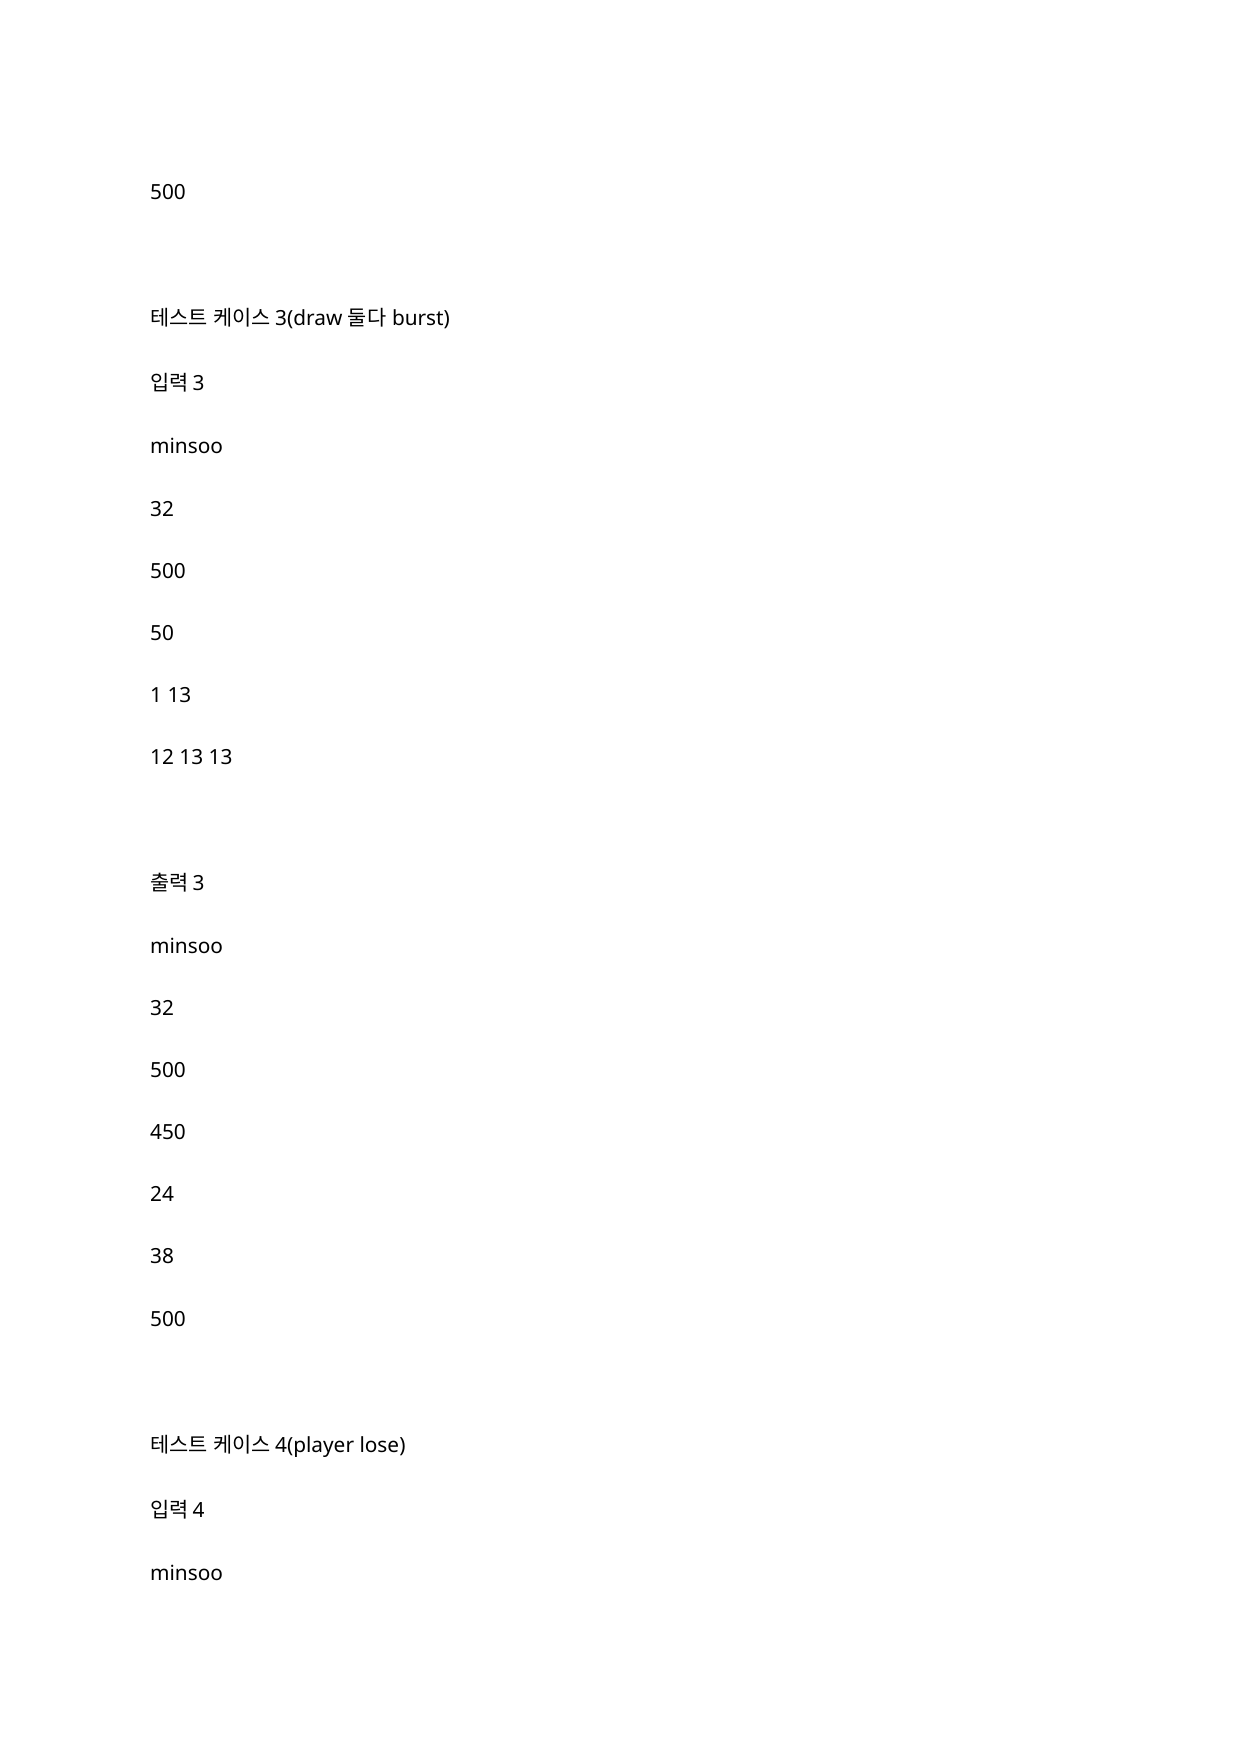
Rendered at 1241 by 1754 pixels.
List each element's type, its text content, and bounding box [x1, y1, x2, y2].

text 입력3 [150, 366, 1090, 397]
text 500 [150, 177, 1090, 206]
text minsoo [150, 432, 1090, 460]
text 500 [150, 1304, 1090, 1332]
text 32 [150, 993, 1090, 1022]
text 테스트 케이스4(player lose) [150, 1428, 1090, 1458]
text minsoo [150, 931, 1090, 960]
text 테스트 케이스3(draw 둘다 burst) [150, 301, 1090, 332]
text 50 [150, 618, 1090, 646]
text 450 [150, 1117, 1090, 1146]
text 500 [150, 1055, 1090, 1084]
text 1 13 [150, 680, 1090, 708]
text 12 13 13 [150, 742, 1090, 770]
text 500 [150, 556, 1090, 584]
text 38 [150, 1242, 1090, 1270]
text minsoo [150, 1558, 1090, 1587]
text 32 [150, 494, 1090, 522]
text 24 [150, 1179, 1090, 1208]
text 입력4 [150, 1493, 1090, 1523]
text 출력3 [150, 866, 1090, 896]
